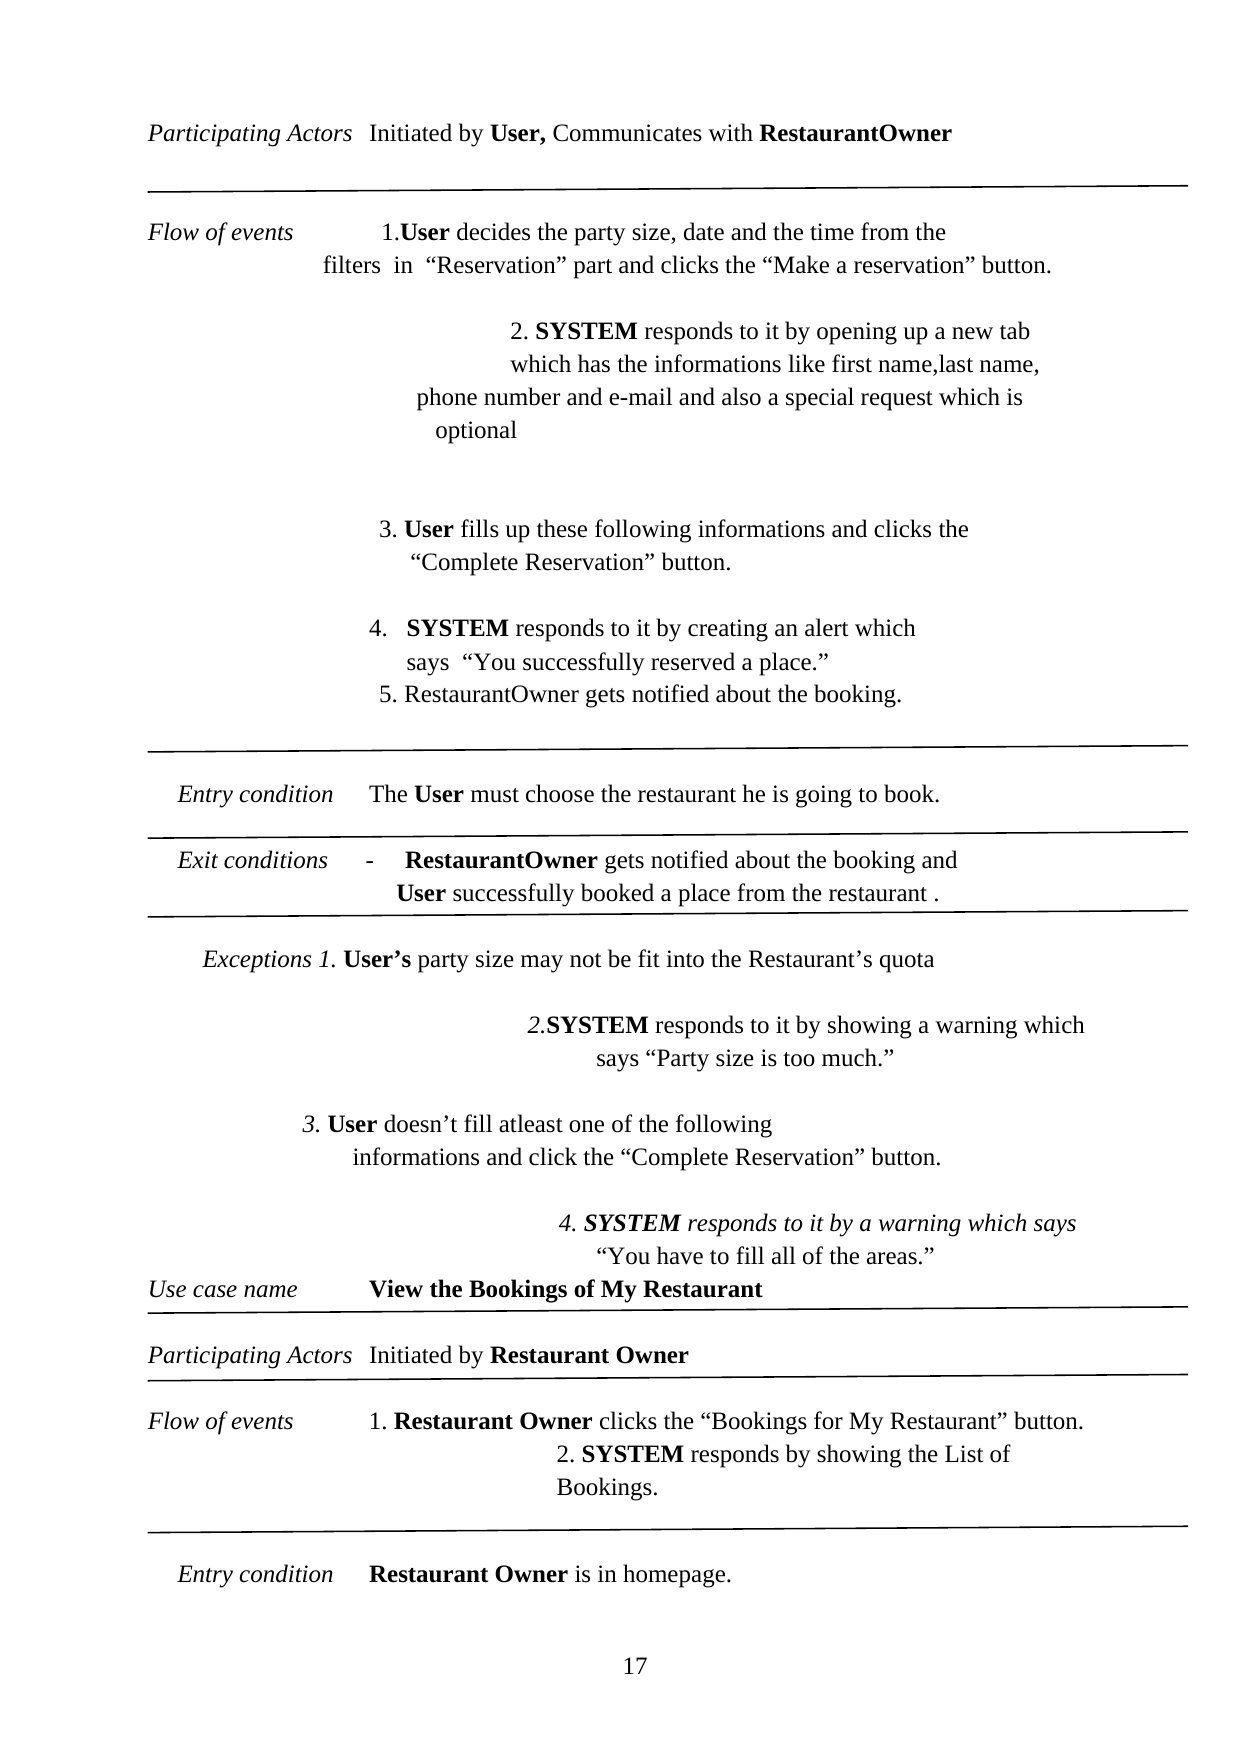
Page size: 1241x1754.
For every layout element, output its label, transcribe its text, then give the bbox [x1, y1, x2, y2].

text says “Party size is too much.” [148, 1043, 1093, 1072]
text Participating Actors Initiated by Restaurant Owner [148, 1340, 1093, 1369]
text 3. User fills up these following informations and clicks the [148, 514, 1093, 543]
text which has the informations like first name,last name, [148, 349, 1093, 378]
text “Complete Reservation” button. [148, 547, 1093, 576]
text Entry condition The User must choose the restaurant he is going to book. [148, 779, 1093, 807]
text 4. SYSTEM responds to it by a warning which says [148, 1208, 1093, 1237]
list 2. SYSTEM responds by showing the List of Bookings. [556, 1439, 1093, 1501]
list SYSTEM responds to it by creating an alert which [369, 613, 1093, 642]
text informations and click the “Complete Reservation” button. [148, 1142, 1093, 1171]
text Entry condition Restaurant Owner is in homepage. [148, 1559, 1093, 1588]
text Use case name View the Bookings of My Restaurant [148, 1274, 1093, 1303]
text Participating Actors Initiated by User, Communicates with RestaurantOwner [148, 118, 1093, 147]
text Flow of events 1.User decides the party size, date and the time from the [148, 217, 1093, 246]
text User successfully booked a place from the restaurant . [148, 878, 1093, 906]
text Exceptions 1. User’s party size may not be fit into the Restaurant’s quota [148, 944, 1093, 972]
text Exit conditions - RestaurantOwner gets notified about the booking and [148, 845, 1093, 873]
text filters in “Reservation” part and clicks the “Make a reservation” button. [148, 250, 1093, 279]
text 2.SYSTEM responds to it by showing a warning which [148, 1010, 1093, 1038]
text phone number and e-mail and also a special request which is [148, 382, 1093, 411]
text 2. SYSTEM responds to it by opening up a new tab [148, 316, 1093, 345]
text Flow of events 1. Restaurant Owner clicks the “Bookings for My Restaurant” button. [148, 1406, 1093, 1435]
text “You have to fill all of the areas.” [148, 1241, 1093, 1270]
text optional [148, 415, 1093, 444]
text 3. User doesn’t fill atleast one of the following [148, 1109, 1093, 1138]
list says “You successfully reserved a place.” [406, 647, 1093, 675]
text 5. RestaurantOwner gets notified about the booking. [148, 679, 1093, 708]
